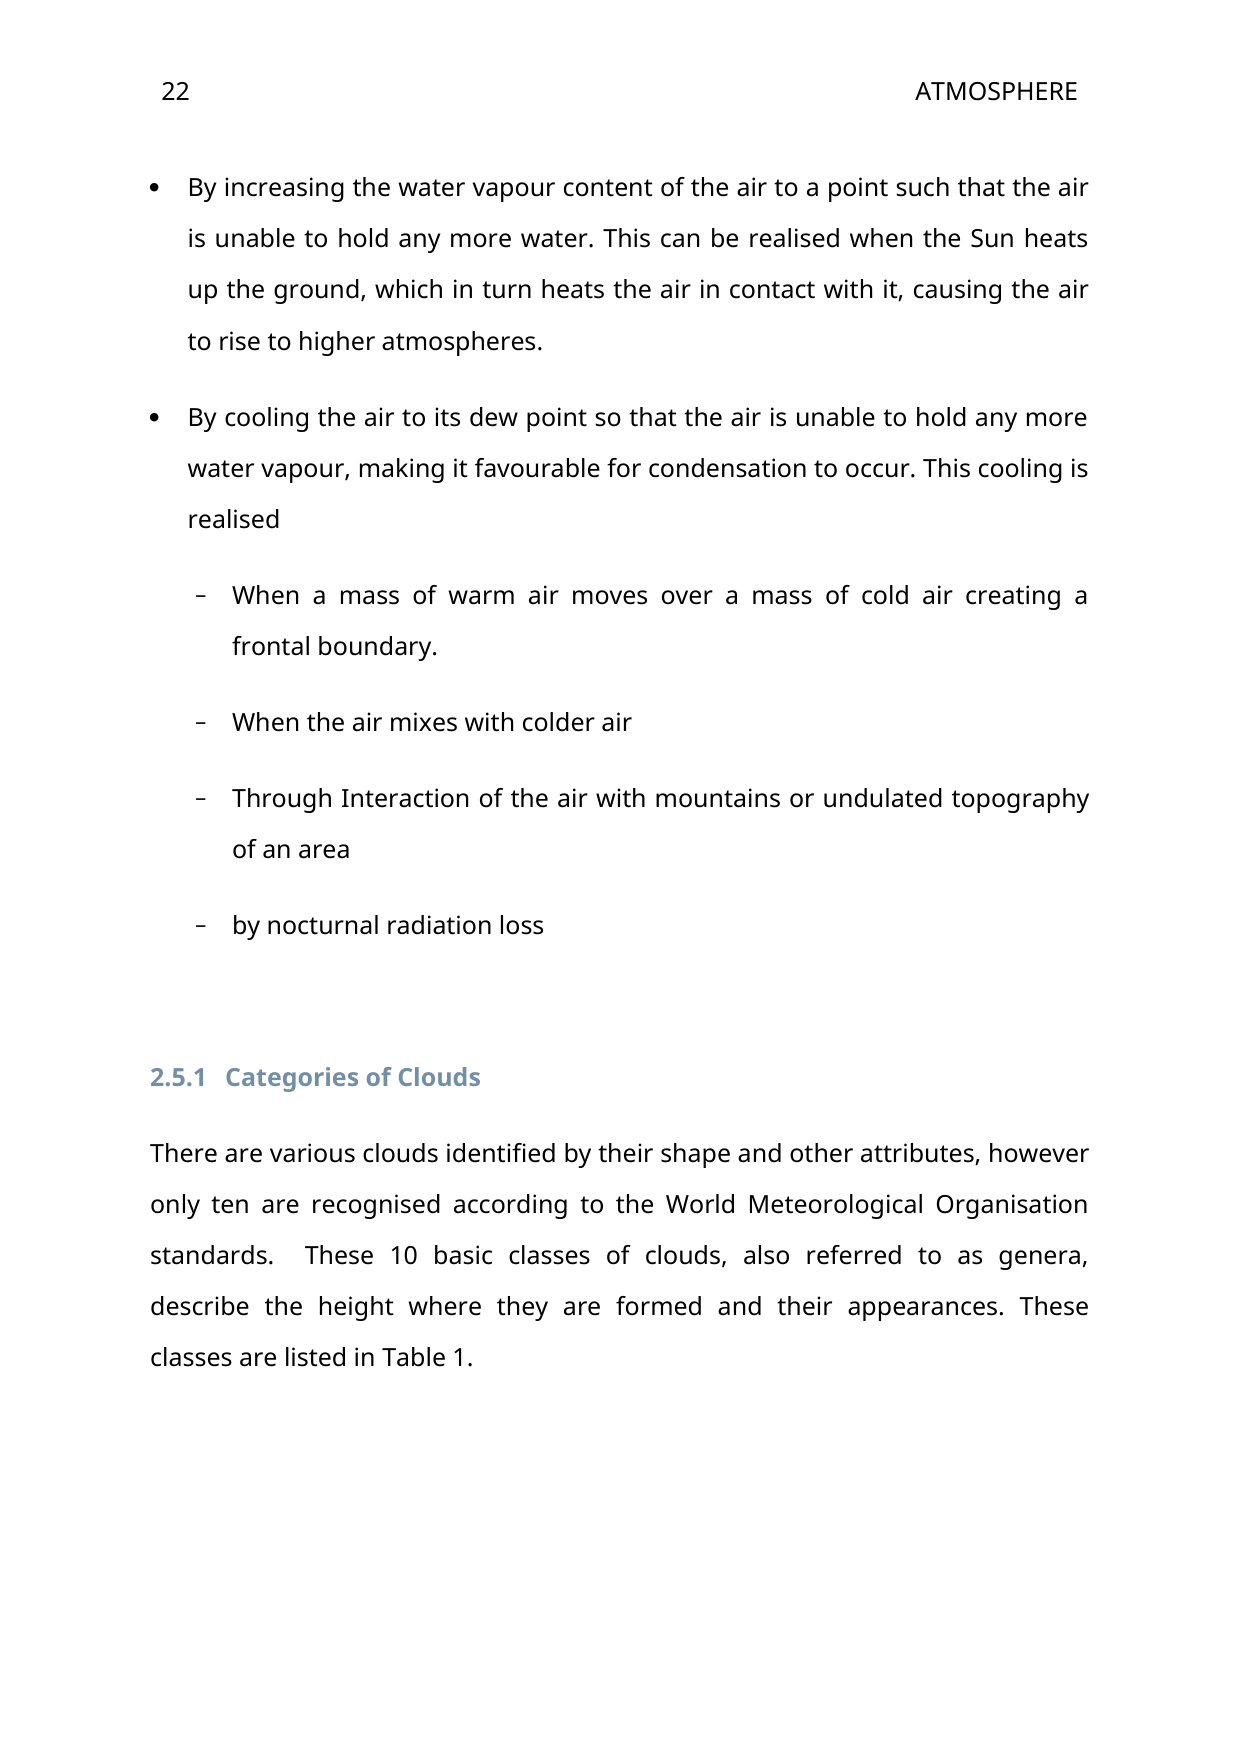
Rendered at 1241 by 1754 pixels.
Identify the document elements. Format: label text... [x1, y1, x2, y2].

text There are various clouds identified by their shape and other attributes, however only ten are recognised according to the World Meteorological Organisation standards. These 10 basic classes of clouds, also referred to as genera, describe the height where they are formed and their appearances. These classes are listed in Table 1. [150, 1136, 1090, 1374]
subtitle Categories of Clouds [150, 1060, 1090, 1094]
list When a mass of warm air moves over a mass of cold air creating a frontal boundary. [194, 577, 1090, 662]
list By cooling the air to its dew point so that the air is unable to hold any more water vapour, making it favourable for condensation to occur. This cooling is realised [150, 399, 1090, 535]
list by nocturnal radiation loss [194, 908, 1090, 942]
list When the air mixes with colder air [194, 704, 1090, 738]
list By increasing the water vapour content of the air to a point such that the air is unable to hold any more water. This can be realised when the Sun heats up the ground, which in turn heats the air in contact with it, causing the air to rise to higher atmospheres. [150, 170, 1090, 357]
list Through Interaction of the air with mountains or undulated topography of an area [194, 781, 1090, 866]
